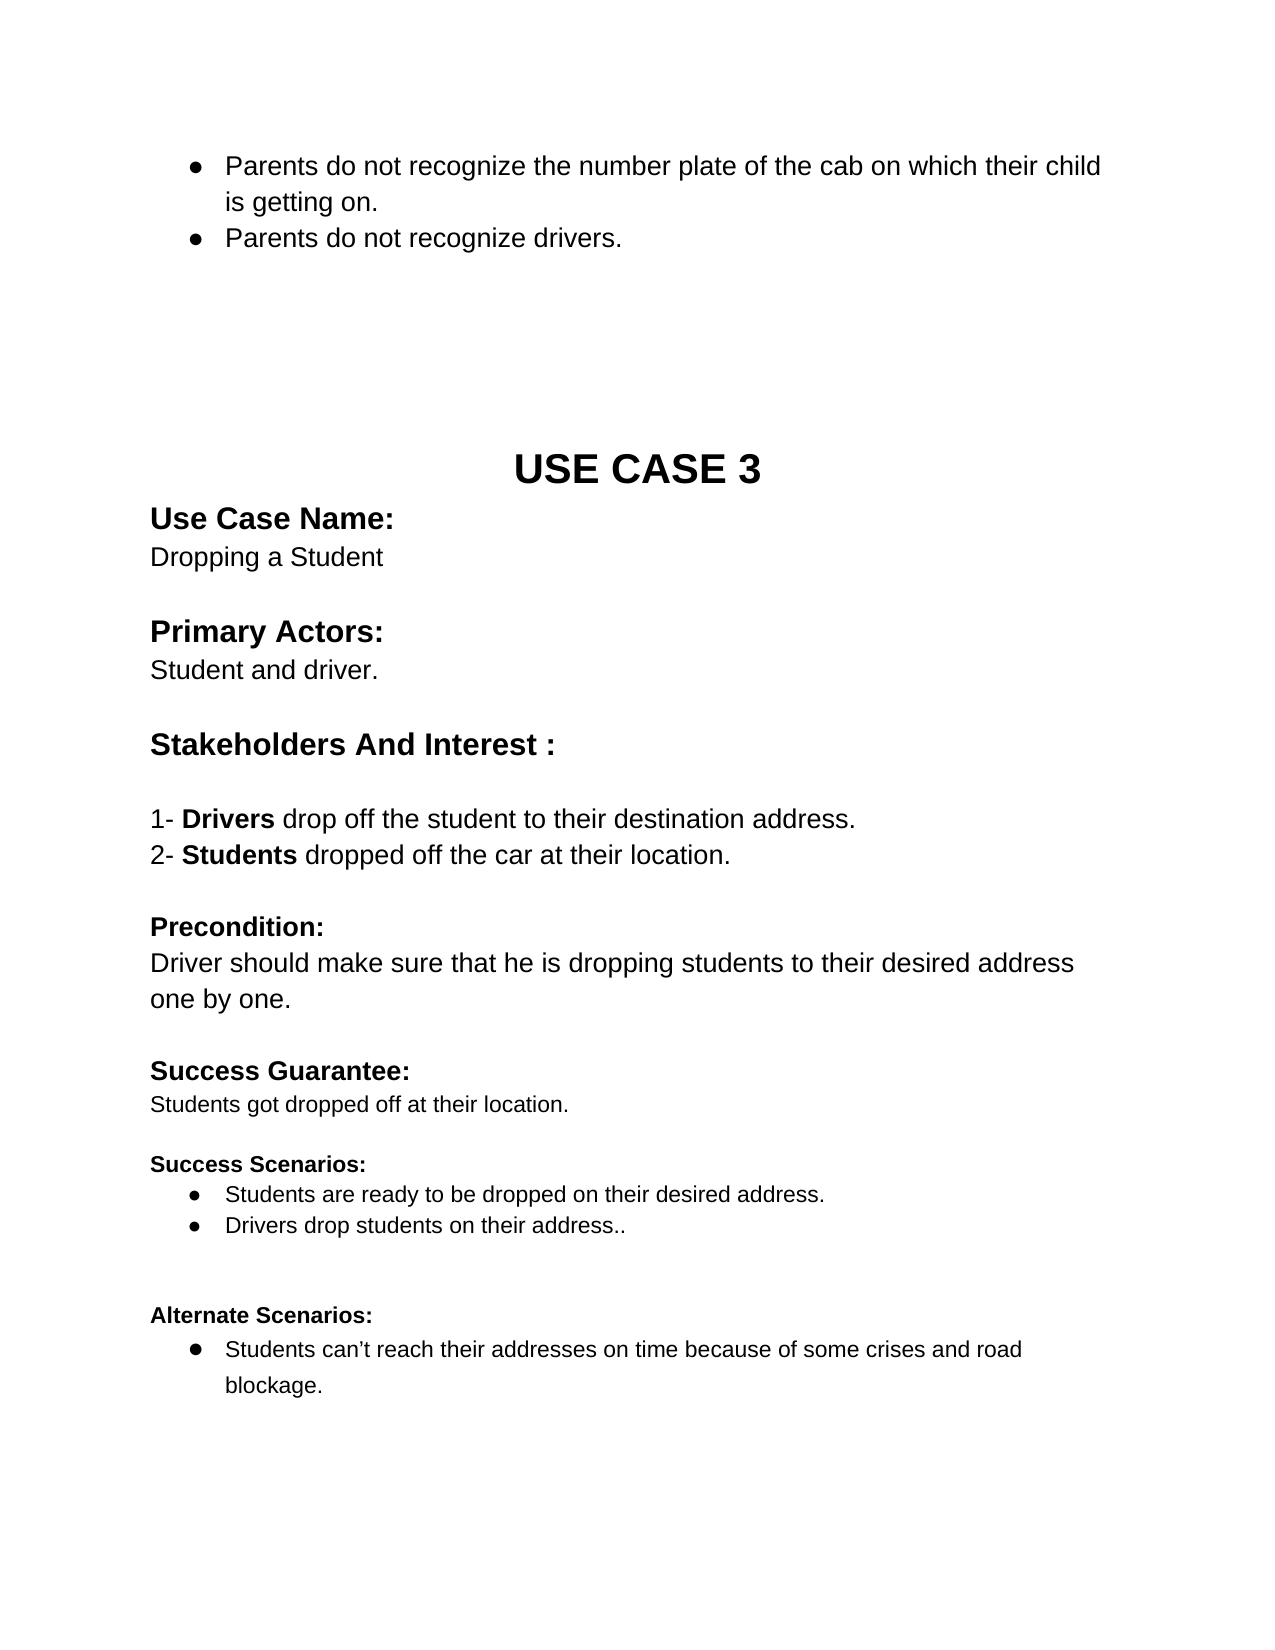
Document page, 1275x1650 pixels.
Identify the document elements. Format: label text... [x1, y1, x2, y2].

list Parents do not recognize drivers. [187, 222, 1125, 253]
text USE CASE 3 [150, 445, 1125, 493]
text Driver should make sure that he is dropping students to their desired address one by one. [150, 947, 1125, 1014]
text Stakeholders And Interest : [150, 726, 1125, 762]
text Students got dropped off at their location. [150, 1091, 1125, 1117]
list Parents do not recognize the number plate of the cab on which their child is getting on. [187, 150, 1125, 217]
text 2- Students dropped off the car at their location. [150, 839, 1125, 871]
text Success Scenarios: [150, 1151, 1125, 1178]
text Success Guarantee: [150, 1055, 1125, 1086]
text Dropping a Student [150, 541, 1125, 572]
list Drivers drop students on their address.. [187, 1212, 1125, 1238]
list Students are ready to be dropped on their desired address. [187, 1181, 1125, 1208]
text 1- Drivers drop off the student to their destination address. [150, 803, 1125, 834]
text Precondition: [150, 911, 1125, 942]
text Student and driver. [150, 654, 1125, 686]
text Use Case Name: [150, 500, 1125, 536]
text Alternate Scenarios: [150, 1302, 1125, 1329]
list Students can’t reach their addresses on time because of some crises and road blockage. [187, 1332, 1125, 1400]
text Primary Actors: [150, 613, 1125, 649]
